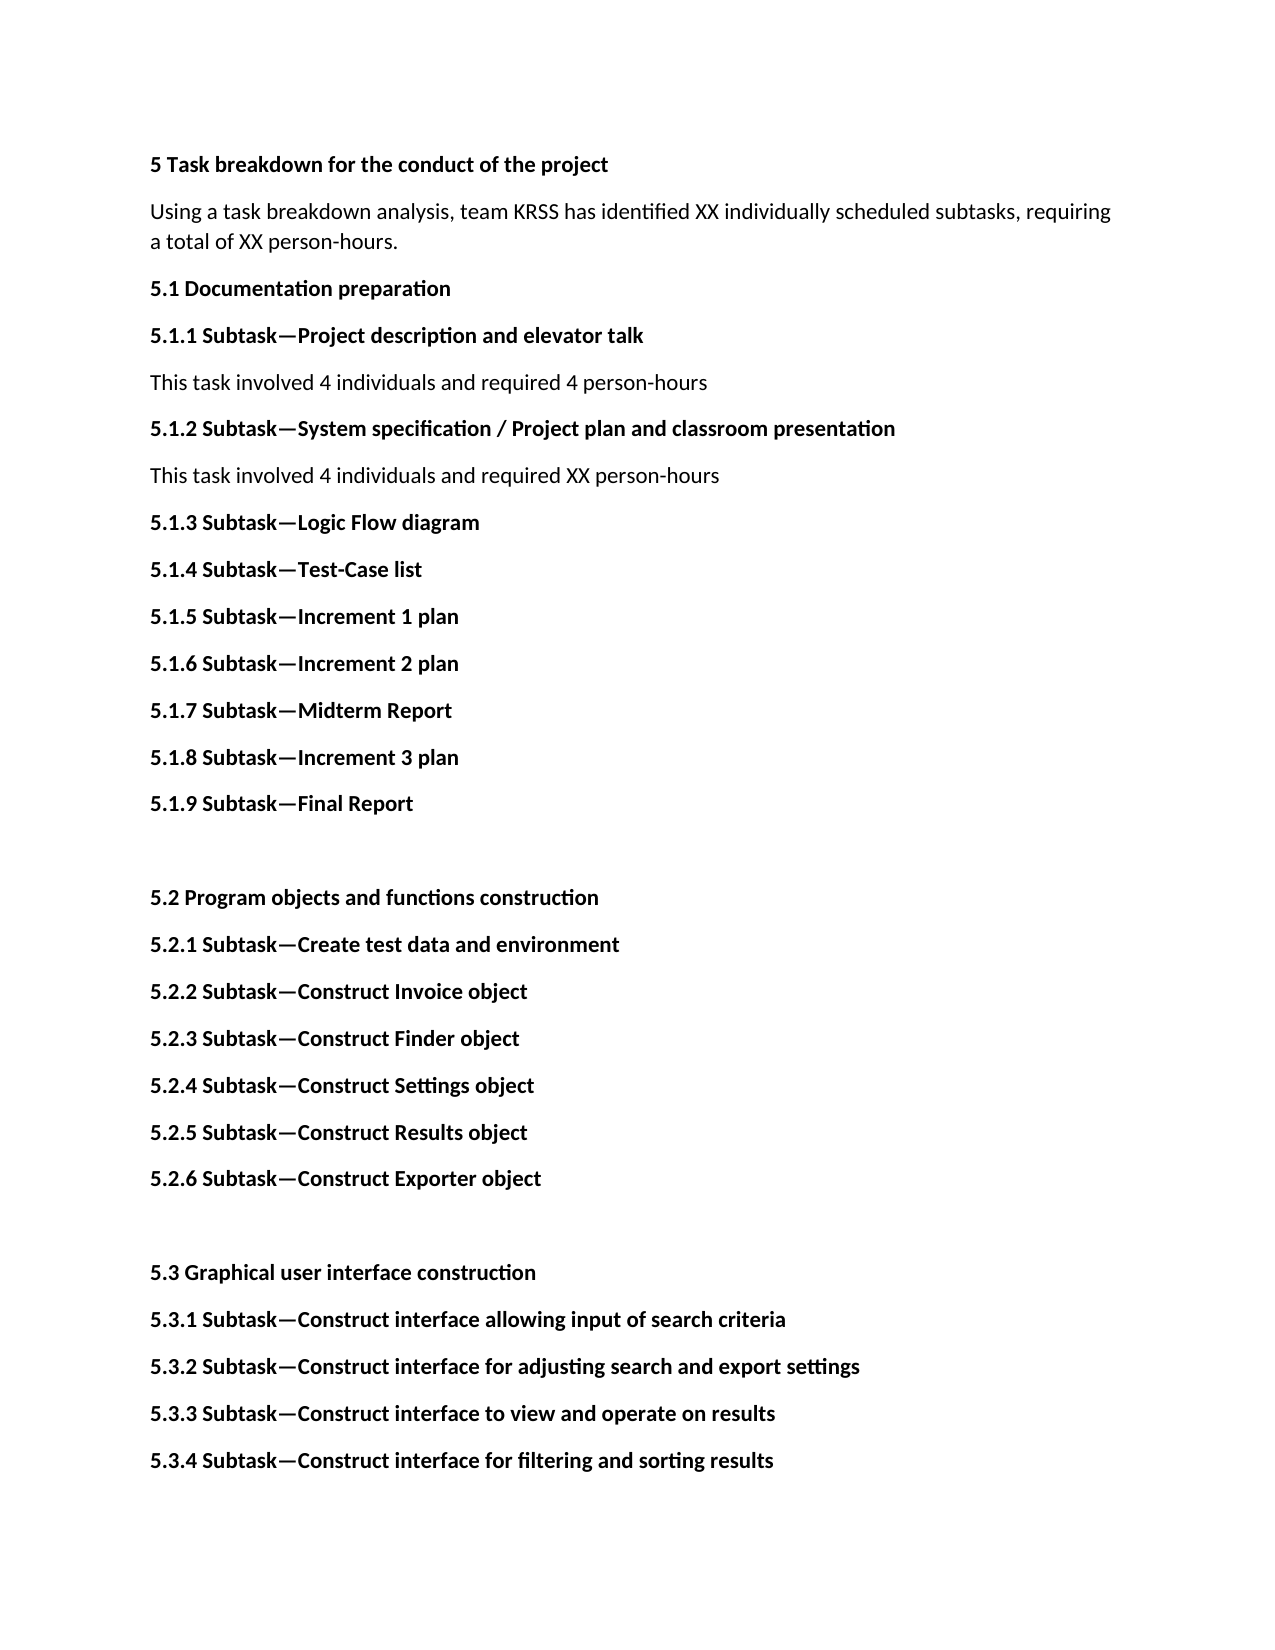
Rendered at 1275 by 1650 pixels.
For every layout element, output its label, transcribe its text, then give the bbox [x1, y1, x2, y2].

text Using a task breakdown analysis, team KRSS has identified XX individually scheduled subtasks, requiring a total of XX person-hours. [150, 197, 1125, 255]
text 5.2.5 Subtask—Construct Results object [150, 1118, 1125, 1146]
text 5.1.8 Subtask—Increment 3 plan [150, 743, 1125, 771]
text 5.1.9 Subtask—Final Report [150, 789, 1125, 818]
text 5.1 Documentation preparation [150, 274, 1125, 302]
text 5.2.3 Subtask—Construct Finder object [150, 1024, 1125, 1052]
text 5.1.7 Subtask—Midterm Report [150, 696, 1125, 724]
text 5.1.5 Subtask—Increment 1 plan [150, 602, 1125, 630]
text 5.2.1 Subtask—Create test data and environment [150, 930, 1125, 958]
text 5.3.2 Subtask—Construct interface for adjusting search and export settings [150, 1352, 1125, 1380]
text 5.2.4 Subtask—Construct Settings object [150, 1071, 1125, 1099]
text 5.3.4 Subtask—Construct interface for filtering and sorting results [150, 1446, 1125, 1474]
text This task involved 4 individuals and required XX person-hours [150, 461, 1125, 489]
text This task involved 4 individuals and required 4 person-hours [150, 368, 1125, 396]
text 5.1.1 Subtask—Project description and elevator talk [150, 321, 1125, 349]
text 5.1.3 Subtask—Logic Flow diagram [150, 508, 1125, 536]
text 5.2.2 Subtask—Construct Invoice object [150, 977, 1125, 1005]
text 5.1.2 Subtask—System specification / Project plan and classroom presentation [150, 414, 1125, 443]
text 5.1.4 Subtask—Test-Case list [150, 555, 1125, 583]
text 5 Task breakdown for the conduct of the project [150, 150, 1125, 178]
text 5.1.6 Subtask—Increment 2 plan [150, 649, 1125, 677]
text 5.2 Program objects and functions construction [150, 883, 1125, 911]
text 5.3 Graphical user interface construction [150, 1258, 1125, 1286]
text 5.2.6 Subtask—Construct Exporter object [150, 1164, 1125, 1193]
text 5.3.3 Subtask—Construct interface to view and operate on results [150, 1399, 1125, 1427]
text 5.3.1 Subtask—Construct interface allowing input of search criteria [150, 1305, 1125, 1333]
